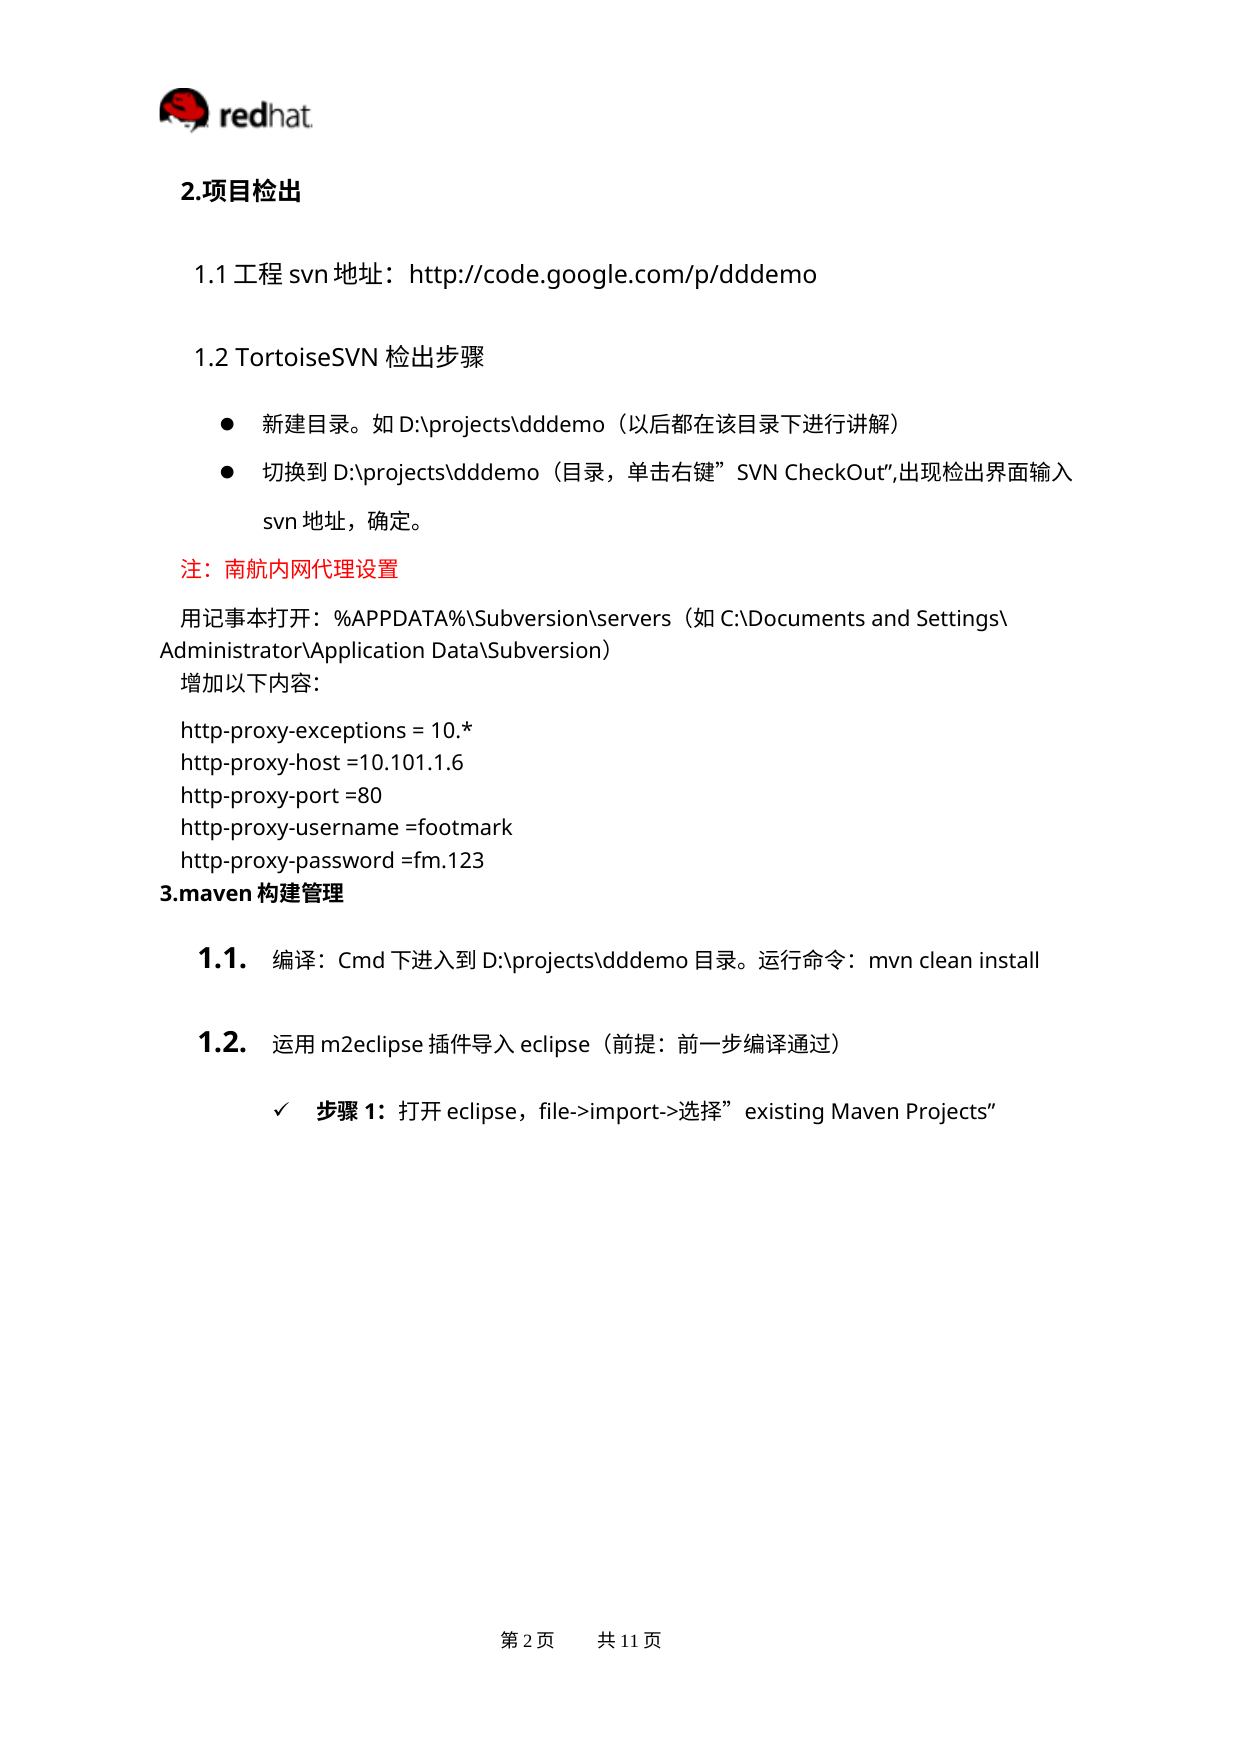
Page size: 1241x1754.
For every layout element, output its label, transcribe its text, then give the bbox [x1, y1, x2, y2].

title 用记事本打开：%APPDATA%\Subversion\servers（如C:\Documents and Settings\Administrator\Application Data\Subversion） [159, 600, 1092, 665]
picture [159, 88, 313, 139]
title 1.1工程svn地址：http://code.google.com/p/dddemo [159, 240, 1092, 305]
title 2.项目检出 [159, 157, 1092, 222]
title 增加以下内容： [159, 665, 1092, 698]
title http-proxy-password =fm.123 [159, 843, 1092, 876]
title 编译：Cmd下进入到D:\projects\dddemo目录。运行命令：mvn clean install [197, 924, 1092, 989]
title 3.maven构建管理 [159, 876, 1092, 908]
title 注：南航内网代理设置 [159, 552, 1092, 584]
title http-proxy-exceptions = 10.* [159, 713, 1092, 746]
title http-proxy-username =footmark [159, 811, 1092, 843]
title 运用m2eclipse插件导入eclipse（前提：前一步编译通过） [197, 1009, 1092, 1074]
title 切换到D:\projects\dddemo（目录，单击右键”SVN CheckOut”,出现检出界面输入svn地址，确定。 [219, 455, 1092, 536]
title 1.2 TortoiseSVN 检出步骤 [159, 323, 1092, 388]
title http-proxy-port =80 [159, 778, 1092, 811]
title http-proxy-host =10.101.1.6 [159, 746, 1092, 778]
title 步骤1：打开eclipse，file->import->选择”existing Maven Projects” [272, 1094, 1092, 1126]
title 新建目录。如D:\projects\dddemo（以后都在该目录下进行讲解） [219, 406, 1092, 439]
